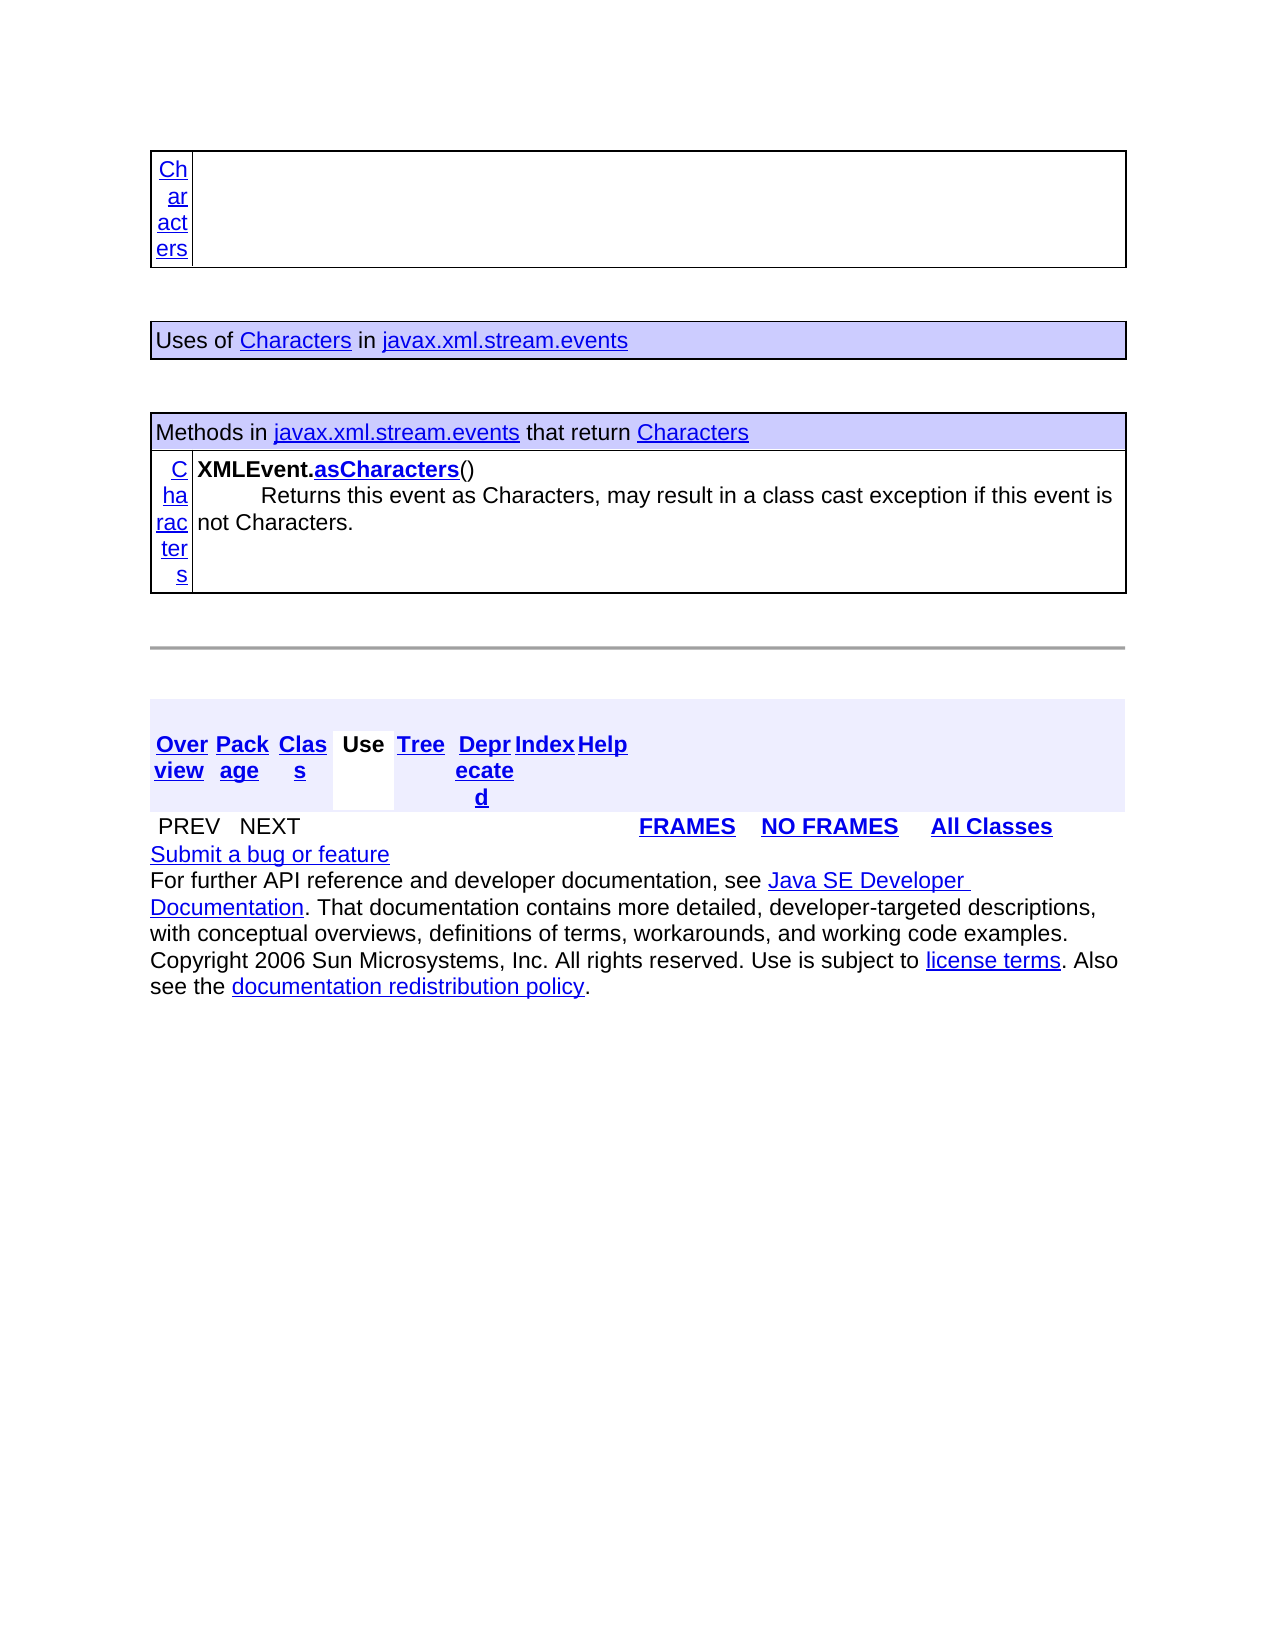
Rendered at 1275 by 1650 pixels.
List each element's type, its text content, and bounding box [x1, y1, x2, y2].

text For further API reference and developer documentation, see Java SE Developer Documentation. That documentation contains more detailed, developer-targeted descriptions, with conceptual overviews, definitions of terms, workarounds, and working code examples. [150, 867, 1125, 947]
text Submit a bug or feature [150, 841, 1125, 867]
table_cell abstract Characters [152, 152, 192, 266]
table_header [150, 699, 1125, 812]
table_cell FRAMES NO FRAMES All Classes [638, 812, 1125, 841]
table_cell PREV NEXT [150, 812, 637, 841]
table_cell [193, 152, 1125, 266]
text Copyright 2006 Sun Microsystems, Inc. All rights reserved. Use is subject to license terms. Also see the documentation redistribution policy. [150, 947, 1125, 999]
table_header Uses of Characters in javax.xml.stream.events [152, 322, 1125, 358]
table_header Methods in javax.xml.stream.events that return Characters [152, 414, 1125, 449]
table_cell XMLEvent.asCharacters() Returns this event as Characters, may result in a class cast exception if this event is not Characters. [193, 451, 1125, 592]
table_cell Characters [152, 451, 192, 592]
